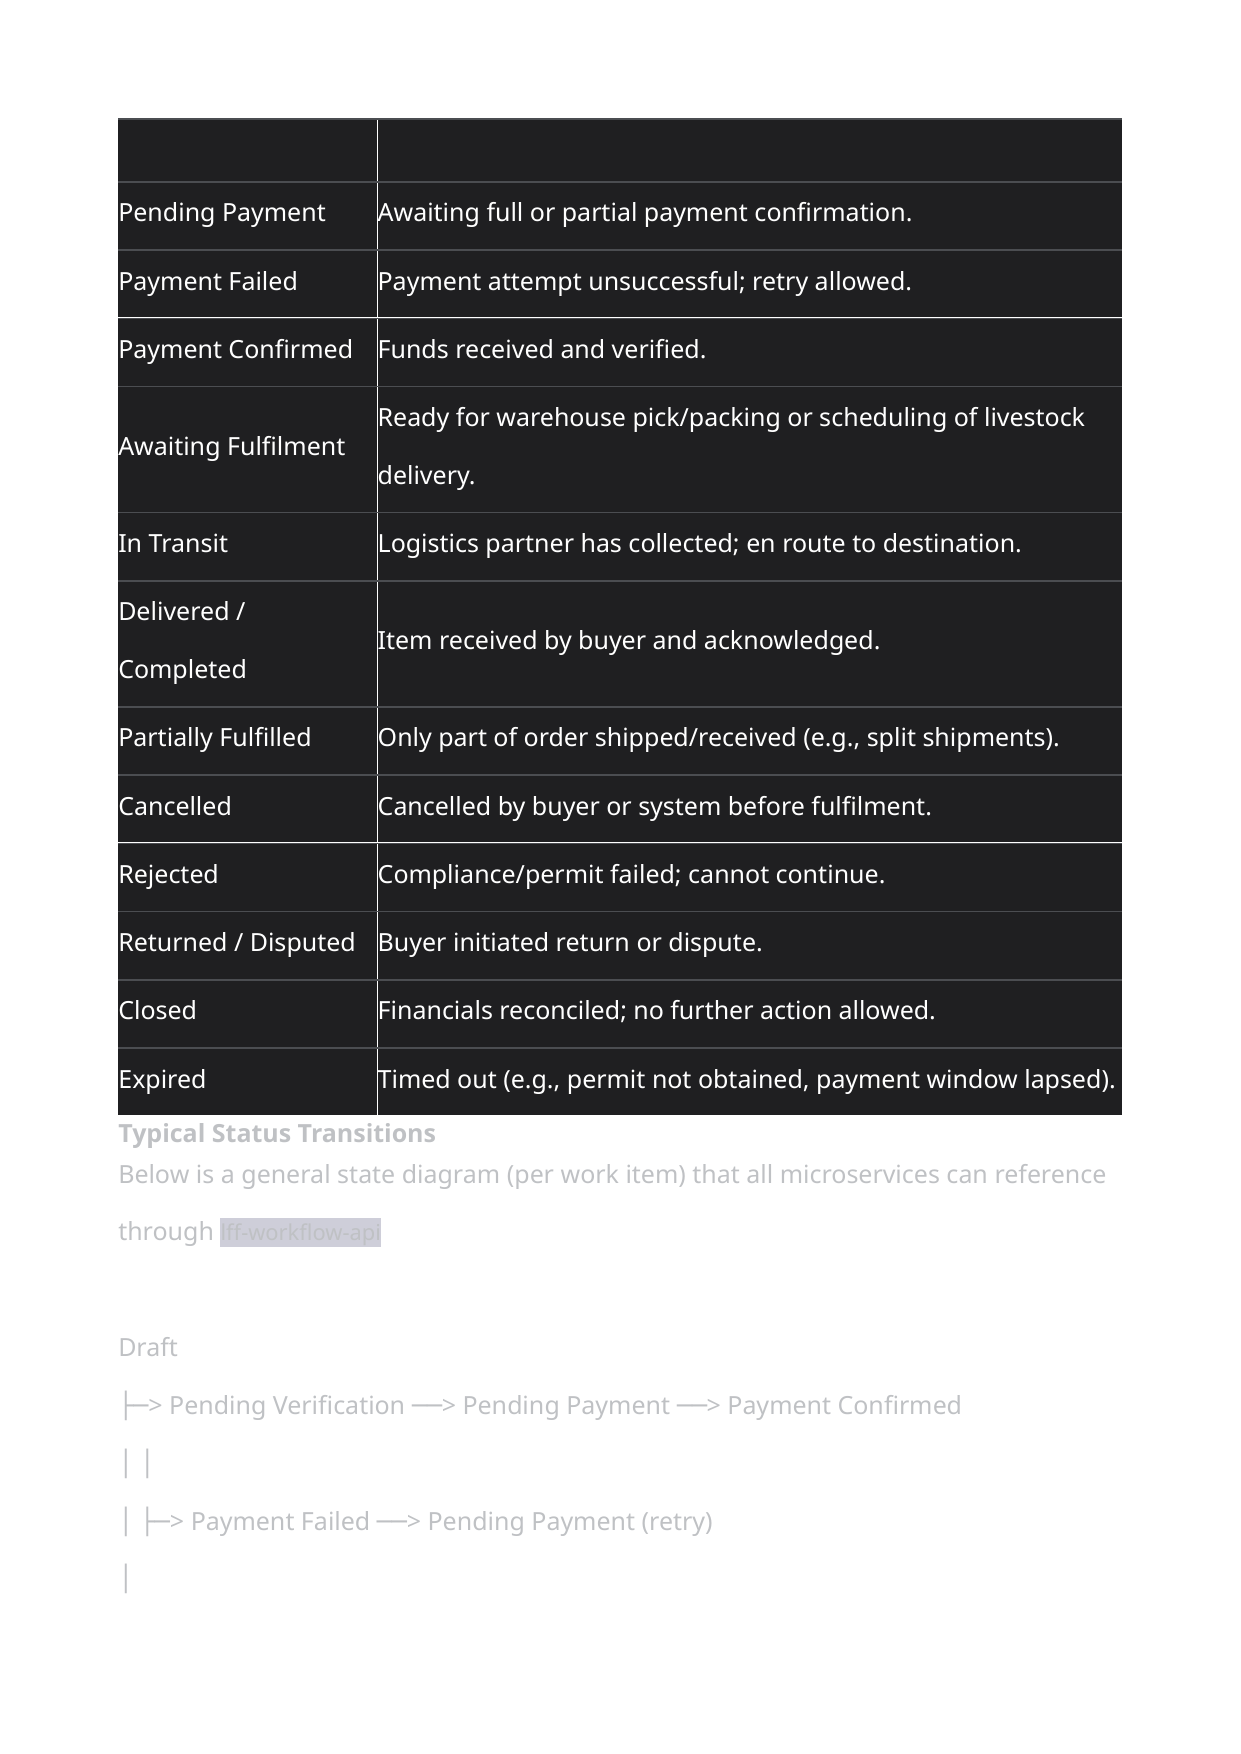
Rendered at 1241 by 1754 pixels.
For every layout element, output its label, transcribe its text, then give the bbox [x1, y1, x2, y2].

table_cell Ready for warehouse pick/packing or scheduling of livestock delivery. [378, 387, 1122, 512]
subtitle Typical Status Transitions [118, 1115, 1122, 1149]
table_cell Cancelled by buyer or system before fulfilment. [378, 776, 1122, 842]
table_cell Payment attempt unsuccessful; retry allowed. [378, 251, 1122, 317]
table_cell Payment Confirmed [118, 319, 377, 386]
table_cell Partially Fulfilled [118, 708, 377, 774]
table_cell Payment Failed [118, 251, 377, 317]
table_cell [118, 120, 377, 181]
table_cell Pending Payment [118, 183, 377, 249]
table_cell Timed out (e.g., permit not obtained, payment window lapsed). [378, 1049, 1122, 1115]
table_cell Awaiting Fulfilment [118, 387, 377, 512]
table_cell Awaiting full or partial payment confirmation. [378, 183, 1122, 249]
table_cell Logistics partner has collected; en route to destination. [378, 513, 1122, 580]
table_cell Delivered / Completed [118, 582, 377, 706]
table_cell Buyer initiated return or dispute. [378, 912, 1122, 979]
table_cell In Transit [118, 513, 377, 580]
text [118, 1156, 1122, 1595]
table_cell Closed [118, 981, 377, 1047]
table_cell Expired [118, 1049, 377, 1115]
table_cell Financials reconciled; no further action allowed. [378, 981, 1122, 1047]
table_cell Item received by buyer and acknowledged. [378, 582, 1122, 706]
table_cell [378, 120, 1122, 181]
table_cell Only part of order shipped/received (e.g., split shipments). [378, 708, 1122, 774]
table_cell Compliance/permit failed; cannot continue. [378, 844, 1122, 911]
table_cell Funds received and verified. [378, 319, 1122, 386]
table_cell Rejected [118, 844, 377, 911]
table_cell Cancelled [118, 776, 377, 842]
table_cell Returned / Disputed [118, 912, 377, 979]
